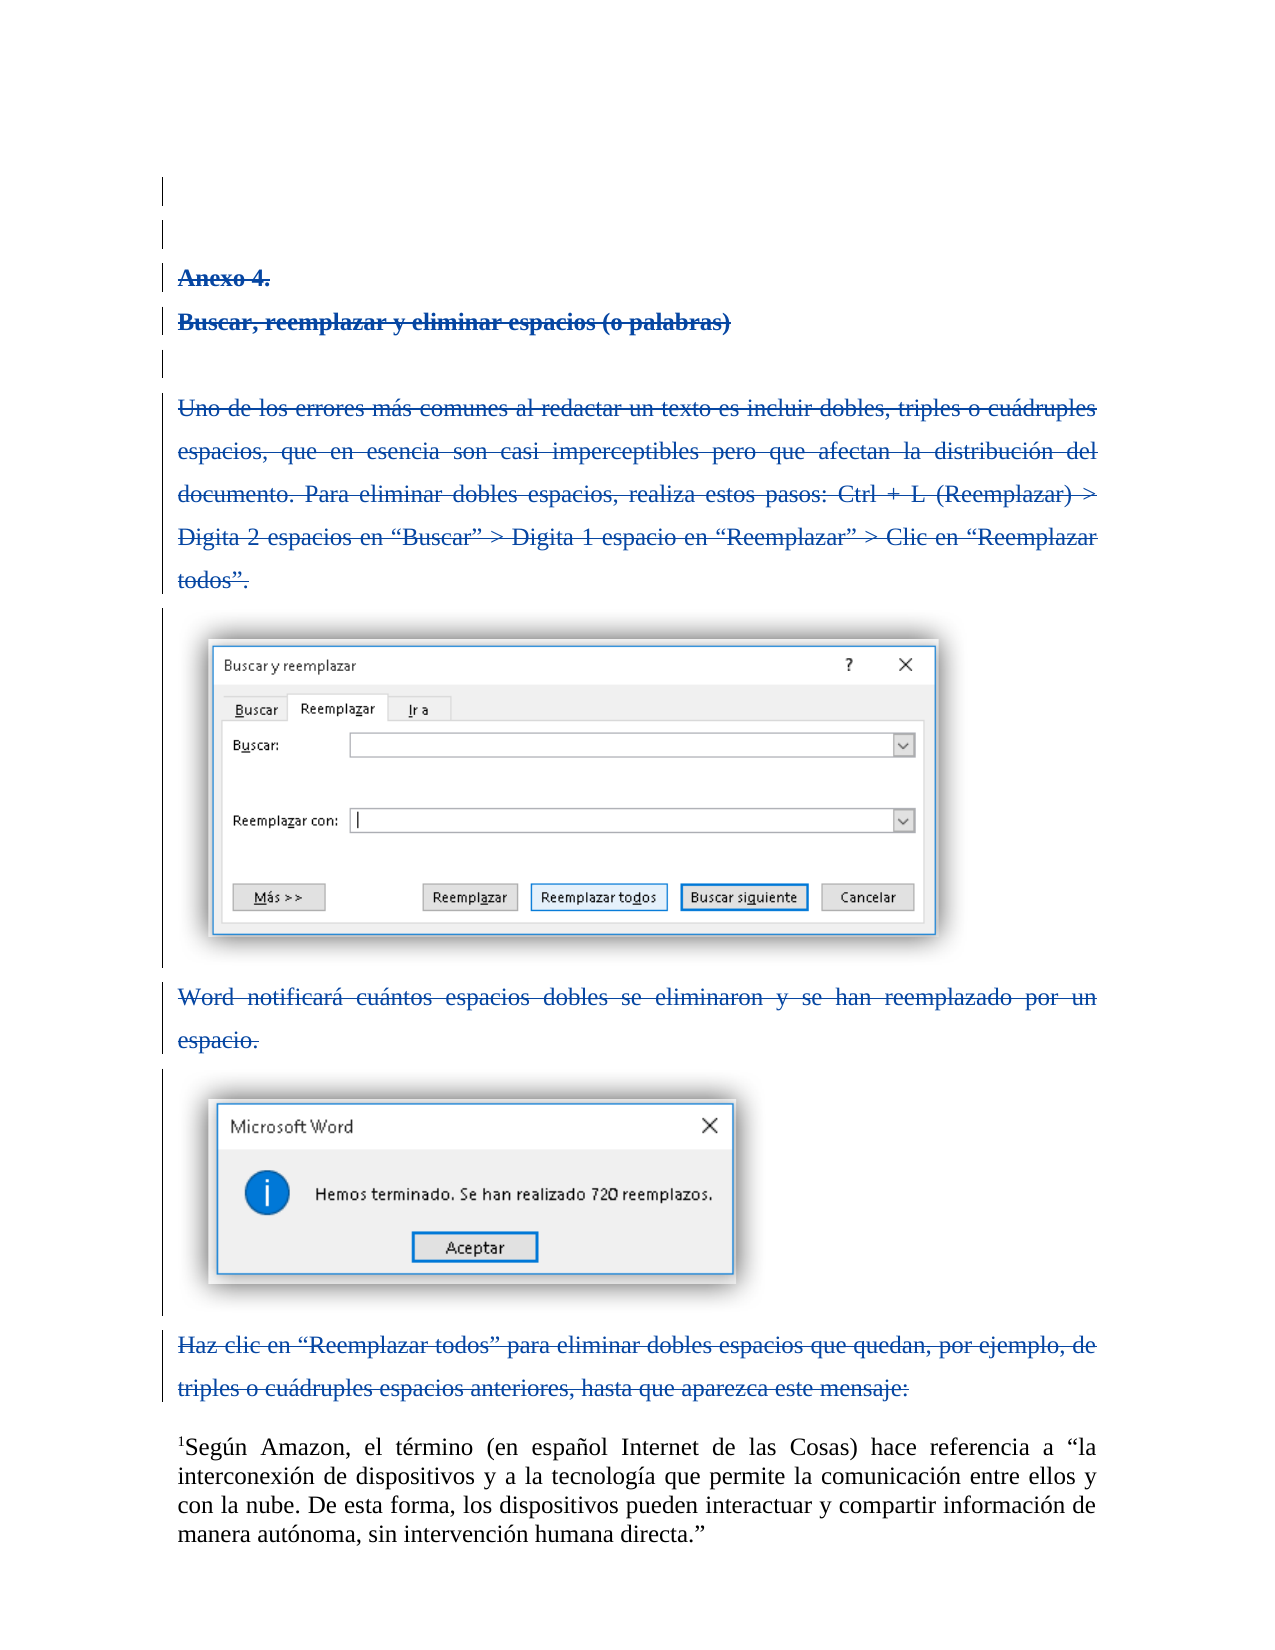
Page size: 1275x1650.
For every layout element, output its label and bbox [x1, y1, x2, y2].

picture [208, 639, 939, 937]
picture [208, 1099, 737, 1284]
